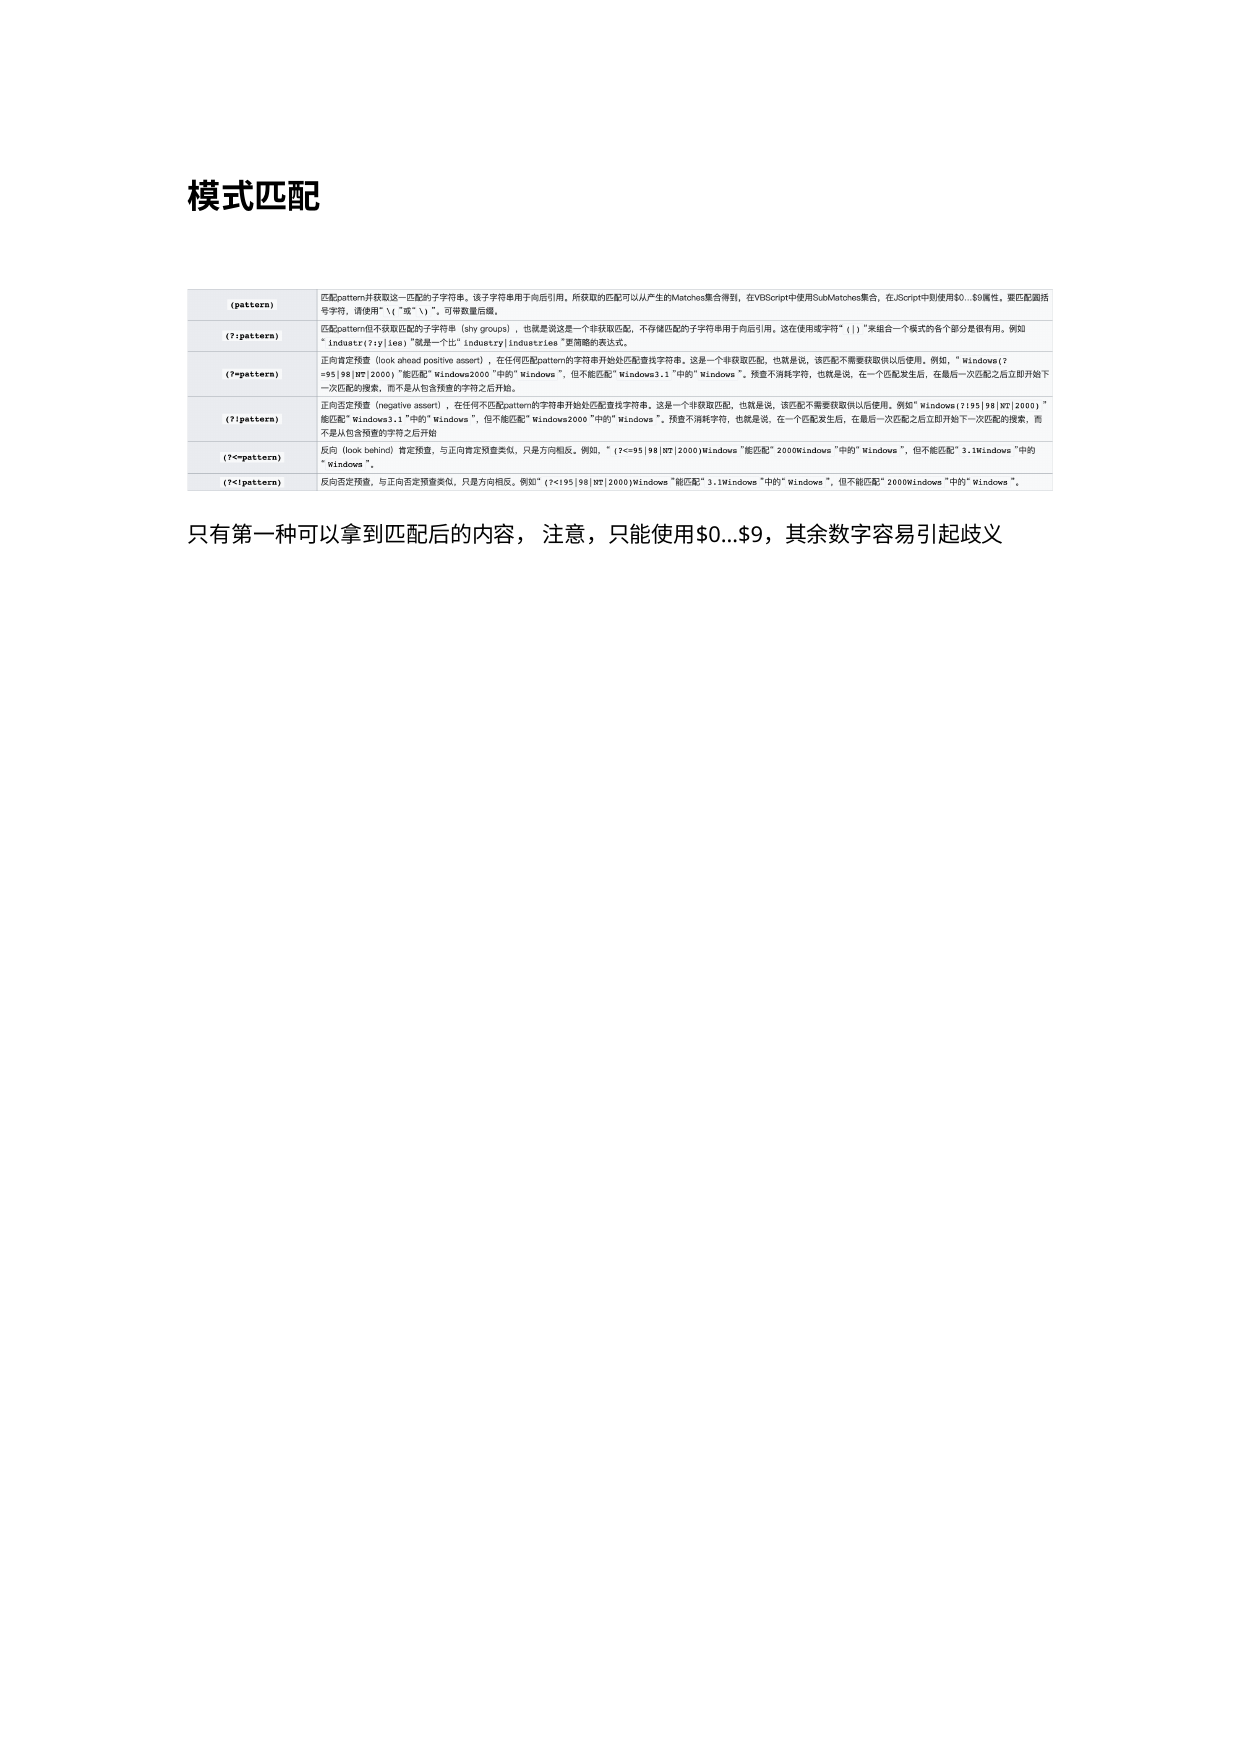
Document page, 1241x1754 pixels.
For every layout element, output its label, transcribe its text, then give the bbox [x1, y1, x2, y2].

text 只有第一种可以拿到匹配后的内容， 注意，只能使用$0…$9，其余数字容易引起歧义 [187, 517, 1053, 549]
subtitle 模式匹配 [187, 162, 1053, 227]
picture [187, 289, 1053, 491]
